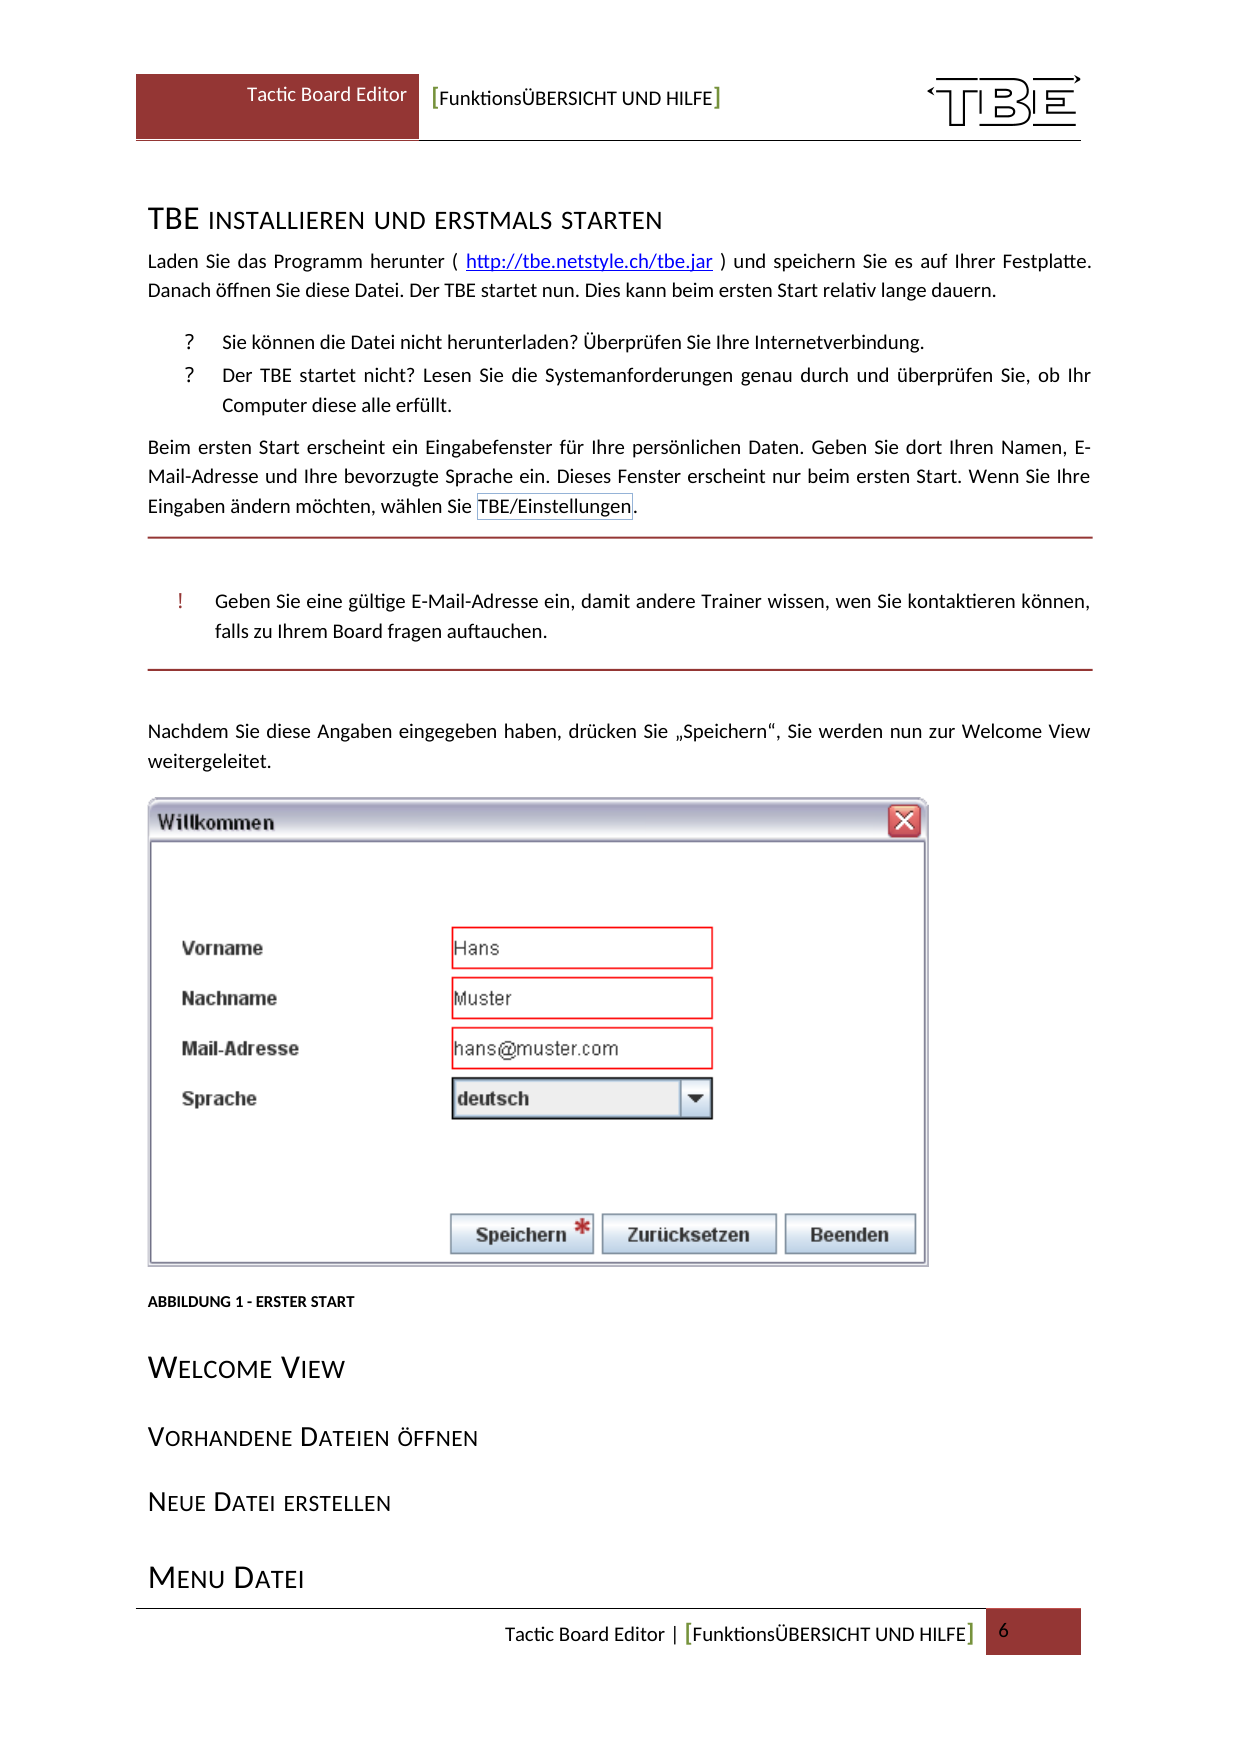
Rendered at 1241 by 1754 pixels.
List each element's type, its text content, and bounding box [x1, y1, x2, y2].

subtitle Neue Datei erstellen [148, 1483, 1093, 1519]
list Sie können die Datei nicht herunterladen? Überprüfen Sie Ihre Internetverbindung. [185, 327, 1093, 356]
text Nachdem Sie diese Angaben eingegeben haben, drücken Sie „Speichern“, Sie werden nun zur Welcome View weitergeleitet. [148, 719, 1093, 773]
subtitle Welcome View [148, 1346, 1093, 1387]
list Der TBE startet nicht? Lesen Sie die Systemanforderungen genau durch und überprüfen Sie, ob Ihr Computer diese alle erfüllt. [185, 360, 1093, 418]
text Beim ersten Start erscheint ein Eingabefenster für Ihre persönlichen Daten. Geben Sie dort Ihren Namen, E-Mail-Adresse und Ihre bevorzugte Sprache ein. Dieses Fenster erscheint nur beim ersten Start. Wenn Sie Ihre Eingaben ändern möchten, wählen Sie TBE/Einstellungen. [148, 434, 1093, 520]
list Geben Sie eine gültige E-Mail-Adresse ein, damit andere Trainer wissen, wen Sie kontaktieren können, falls zu Ihrem Board fragen auftauchen. [177, 587, 1093, 644]
subtitle TBE installieren und erstmals starten [148, 197, 1093, 238]
subtitle Menu Datei [148, 1556, 1093, 1596]
subtitle Vorhandene Dateien öffnen [148, 1418, 1093, 1453]
text Laden Sie das Programm herunter ( http://tbe.netstyle.ch/tbe.jar ) und speichern Sie es auf Ihrer Festplatte. Danach öffnen Sie diese Datei. Der TBE startet nun. Dies kann beim ersten Start relativ lange dauern. [148, 248, 1093, 303]
picture [147, 797, 929, 1267]
picture [927, 73, 1081, 131]
